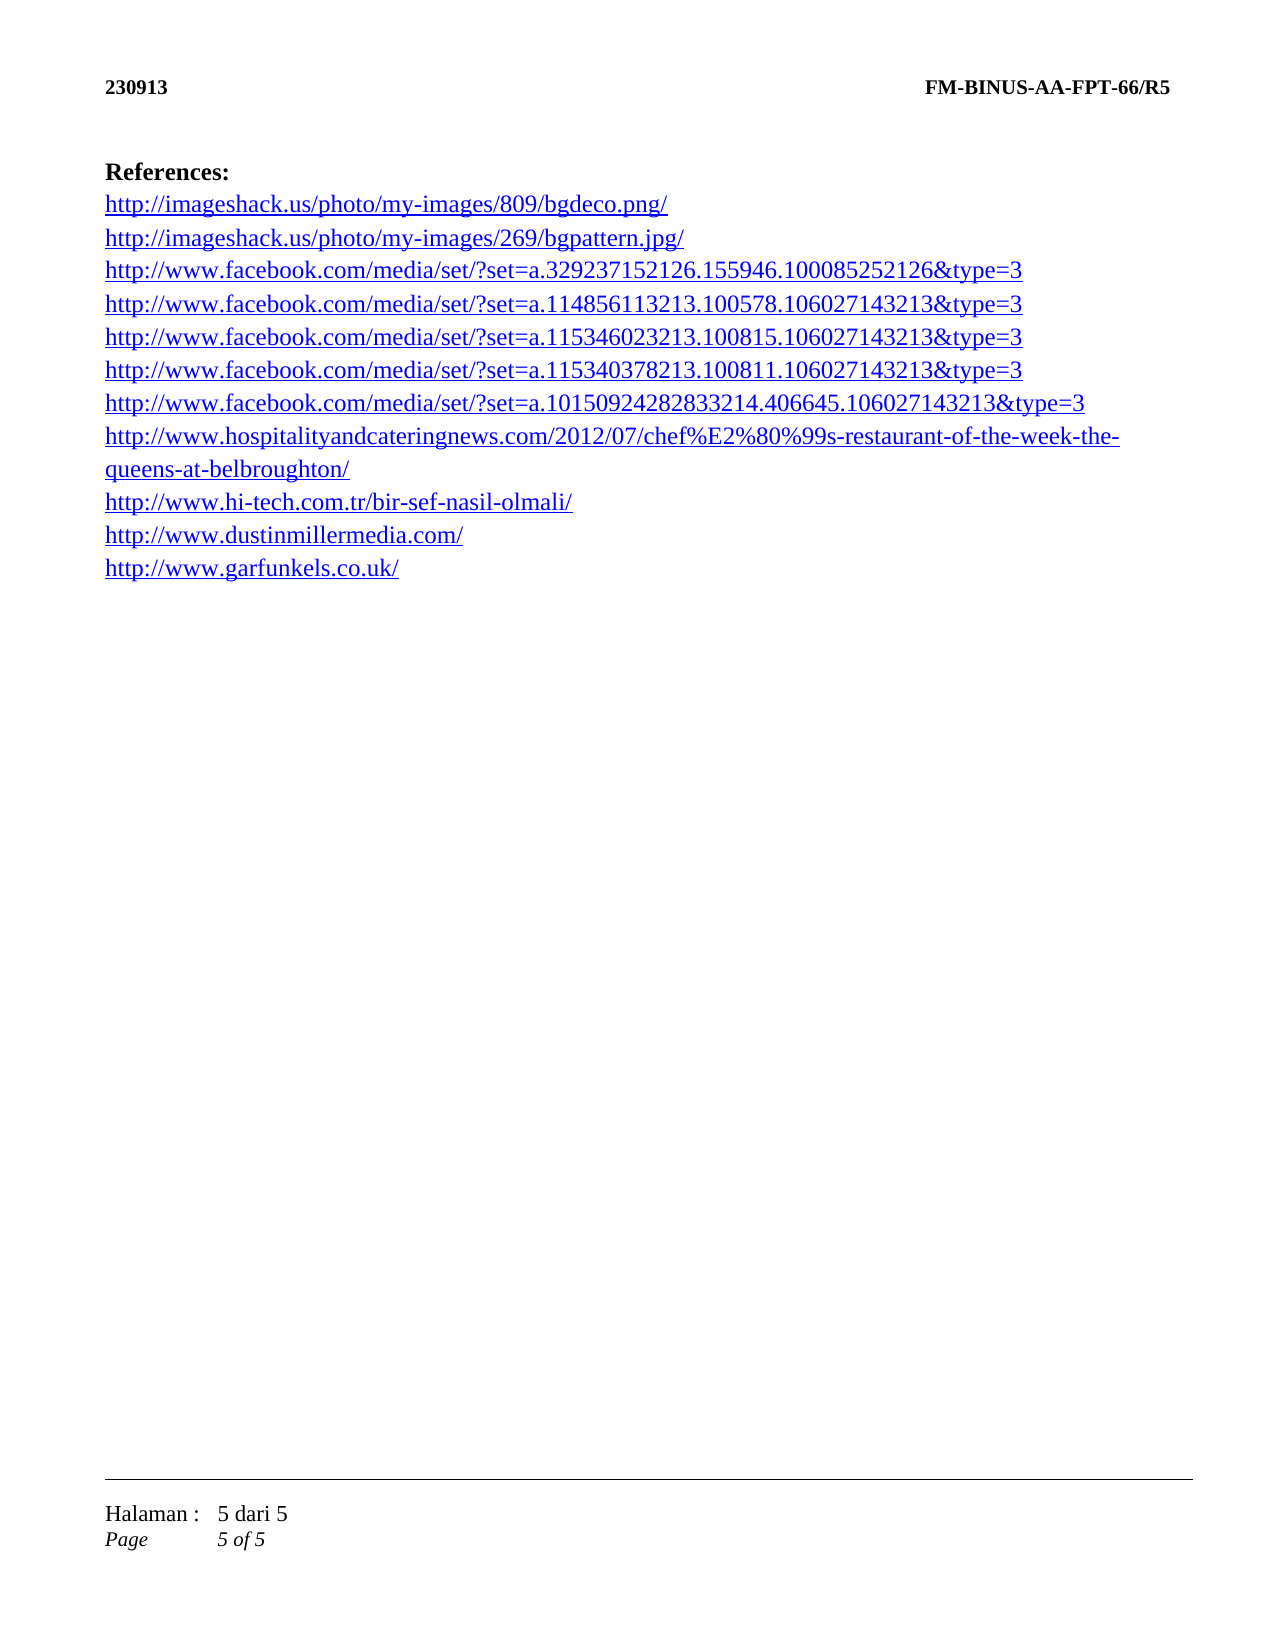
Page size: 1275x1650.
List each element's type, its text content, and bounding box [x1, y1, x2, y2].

text http://www.facebook.com/media/set/?set=a.114856113213.100578.106027143213&type=3 [105, 289, 1170, 317]
text http://www.dustinmillermedia.com/ [105, 520, 1170, 548]
text http://www.facebook.com/media/set/?set=a.115340378213.100811.106027143213&type=3 [105, 355, 1170, 383]
text http://imageshack.us/photo/my-images/809/bgdeco.png/ [105, 189, 1170, 218]
text http://www.hospitalityandcateringnews.com/2012/07/chef%E2%80%99s-restaurant-of-the-week-the-queens-at-belbroughton/ [105, 421, 1170, 482]
text http://imageshack.us/photo/my-images/269/bgpattern.jpg/ [105, 223, 1170, 251]
text References: [105, 157, 1170, 185]
text http://www.facebook.com/media/set/?set=a.115346023213.100815.106027143213&type=3 [105, 322, 1170, 350]
text http://www.facebook.com/media/set/?set=a.10150924282833214.406645.106027143213&type=3 [105, 388, 1170, 416]
text http://www.hi-tech.com.tr/bir-sef-nasil-olmali/ [105, 487, 1170, 516]
text http://www.facebook.com/media/set/?set=a.329237152126.155946.100085252126&type=3 [105, 256, 1170, 284]
text http://www.garfunkels.co.uk/ [105, 553, 1170, 582]
